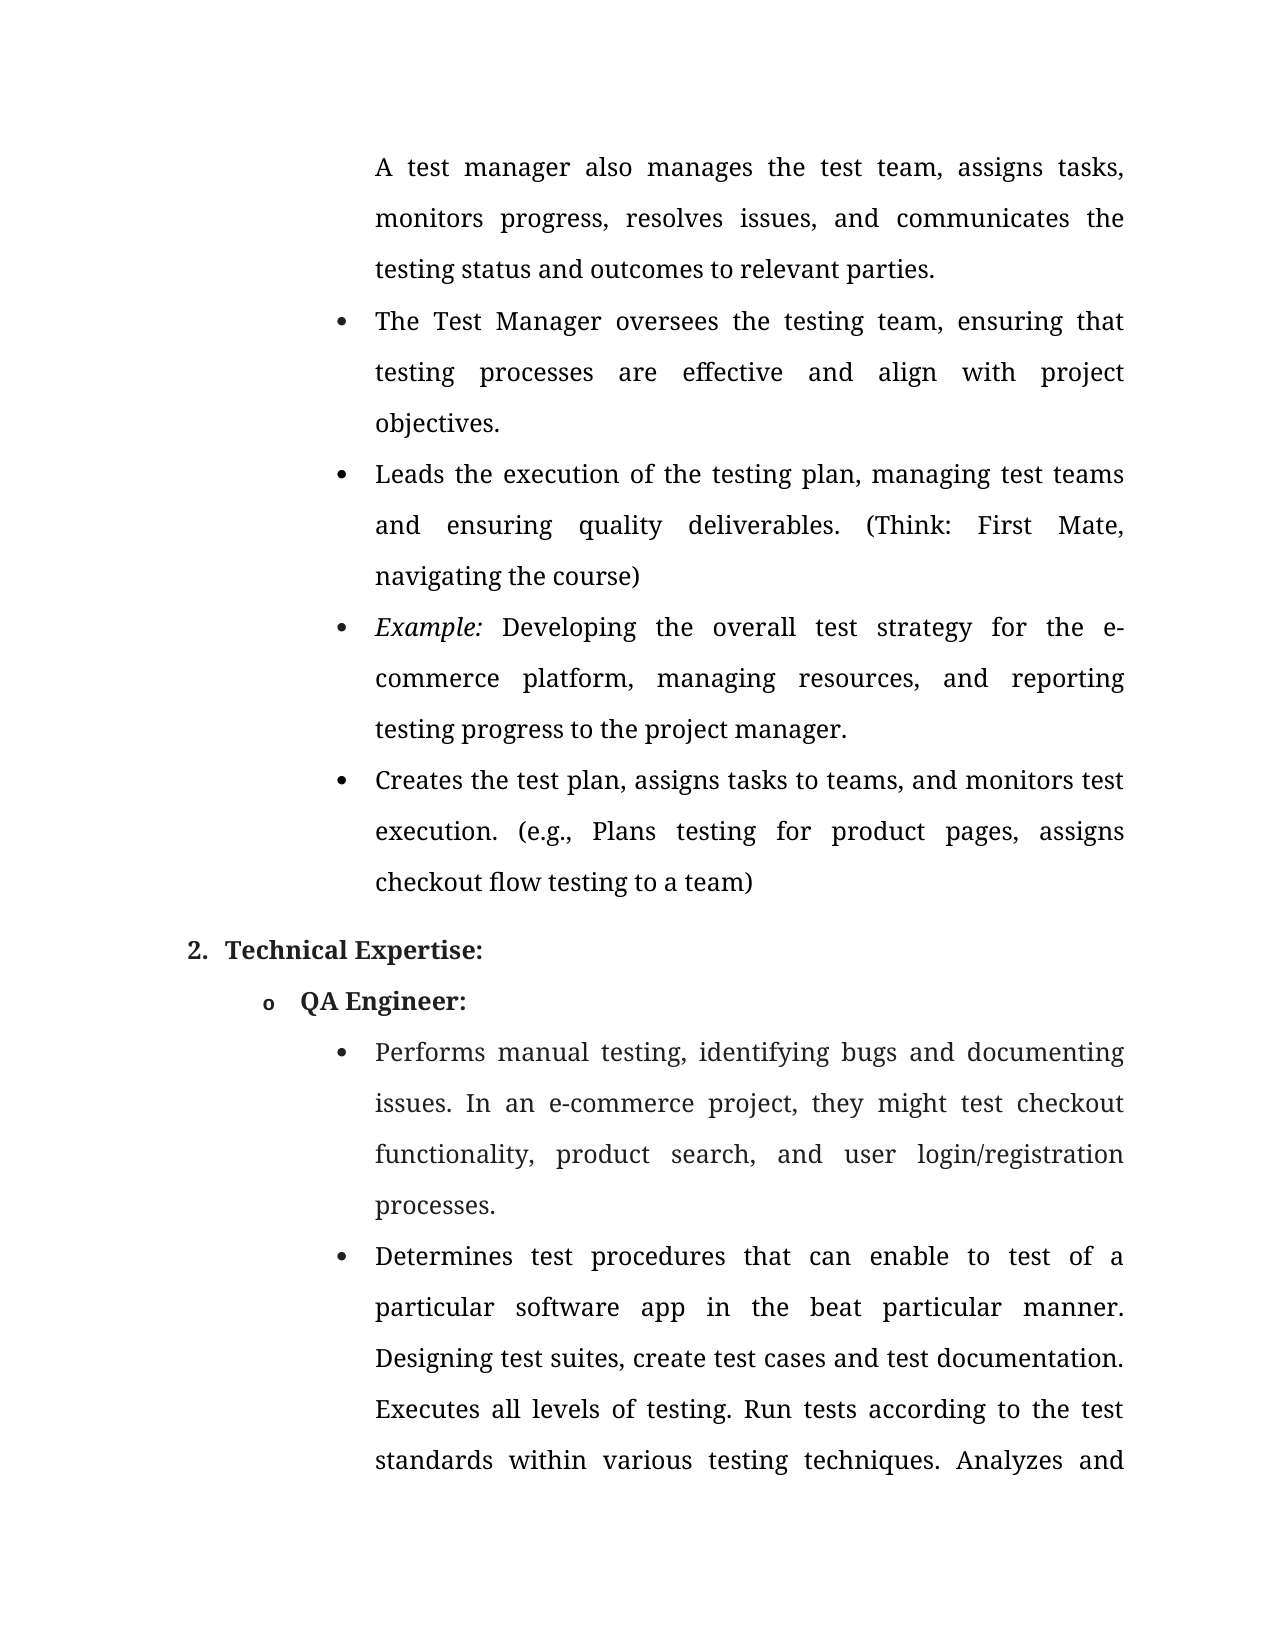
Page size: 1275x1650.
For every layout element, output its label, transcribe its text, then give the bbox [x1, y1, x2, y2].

list The Test Manager oversees the testing team, ensuring that testing processes are effective and align with project objectives. [337, 303, 1125, 439]
list Leads the execution of the testing plan, managing test teams and ensuring quality deliverables. (Think: First Mate, navigating the course) [337, 456, 1125, 592]
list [337, 1238, 1125, 1477]
list QA Engineer: [262, 983, 1125, 1017]
list Performs manual testing, identifying bugs and documenting issues. In an e-commerce project, they might test checkout functionality, product search, and user login/registration processes. [337, 1034, 1125, 1222]
list Creates the test plan, assigns tasks to teams, and monitors test execution. (e.g., Plans testing for product pages, assigns checkout flow testing to a team) [337, 762, 1125, 899]
list Example: Developing the overall test strategy for the e-commerce platform, managing resources, and reporting testing progress to the project manager. [337, 609, 1125, 746]
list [337, 150, 1125, 286]
list Technical Expertise: [187, 932, 1125, 966]
